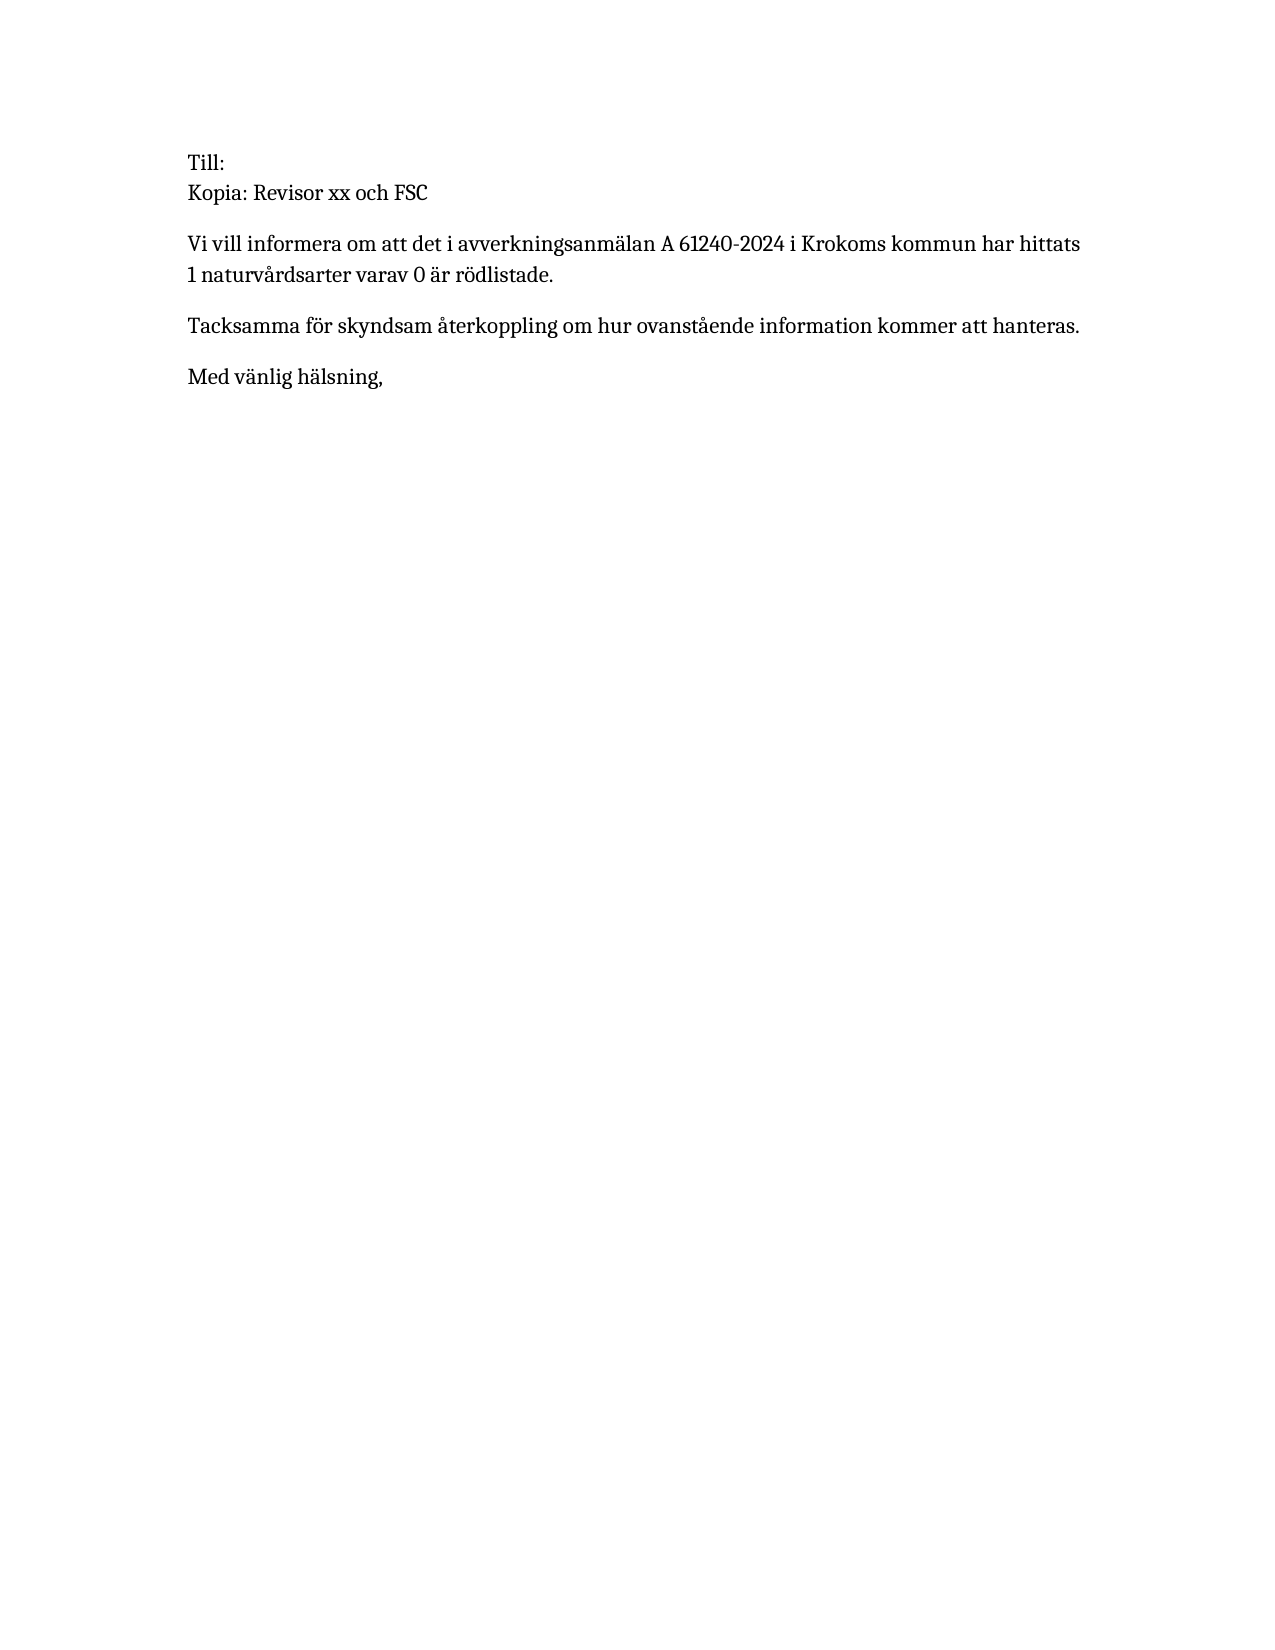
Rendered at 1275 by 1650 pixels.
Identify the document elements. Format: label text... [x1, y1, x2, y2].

text Tacksamma för skyndsam återkoppling om hur ovanstående information kommer att hanteras. [187, 312, 1087, 339]
text Vi vill informera om att det i avverkningsanmälan A 61240-2024 i Krokoms kommun har hittats 1 naturvårdsarter varav 0 är rödlistade. [187, 231, 1087, 288]
text Till: Kopia: Revisor xx och FSC [187, 150, 1087, 207]
text Med vänlig hälsning, [187, 363, 1087, 420]
